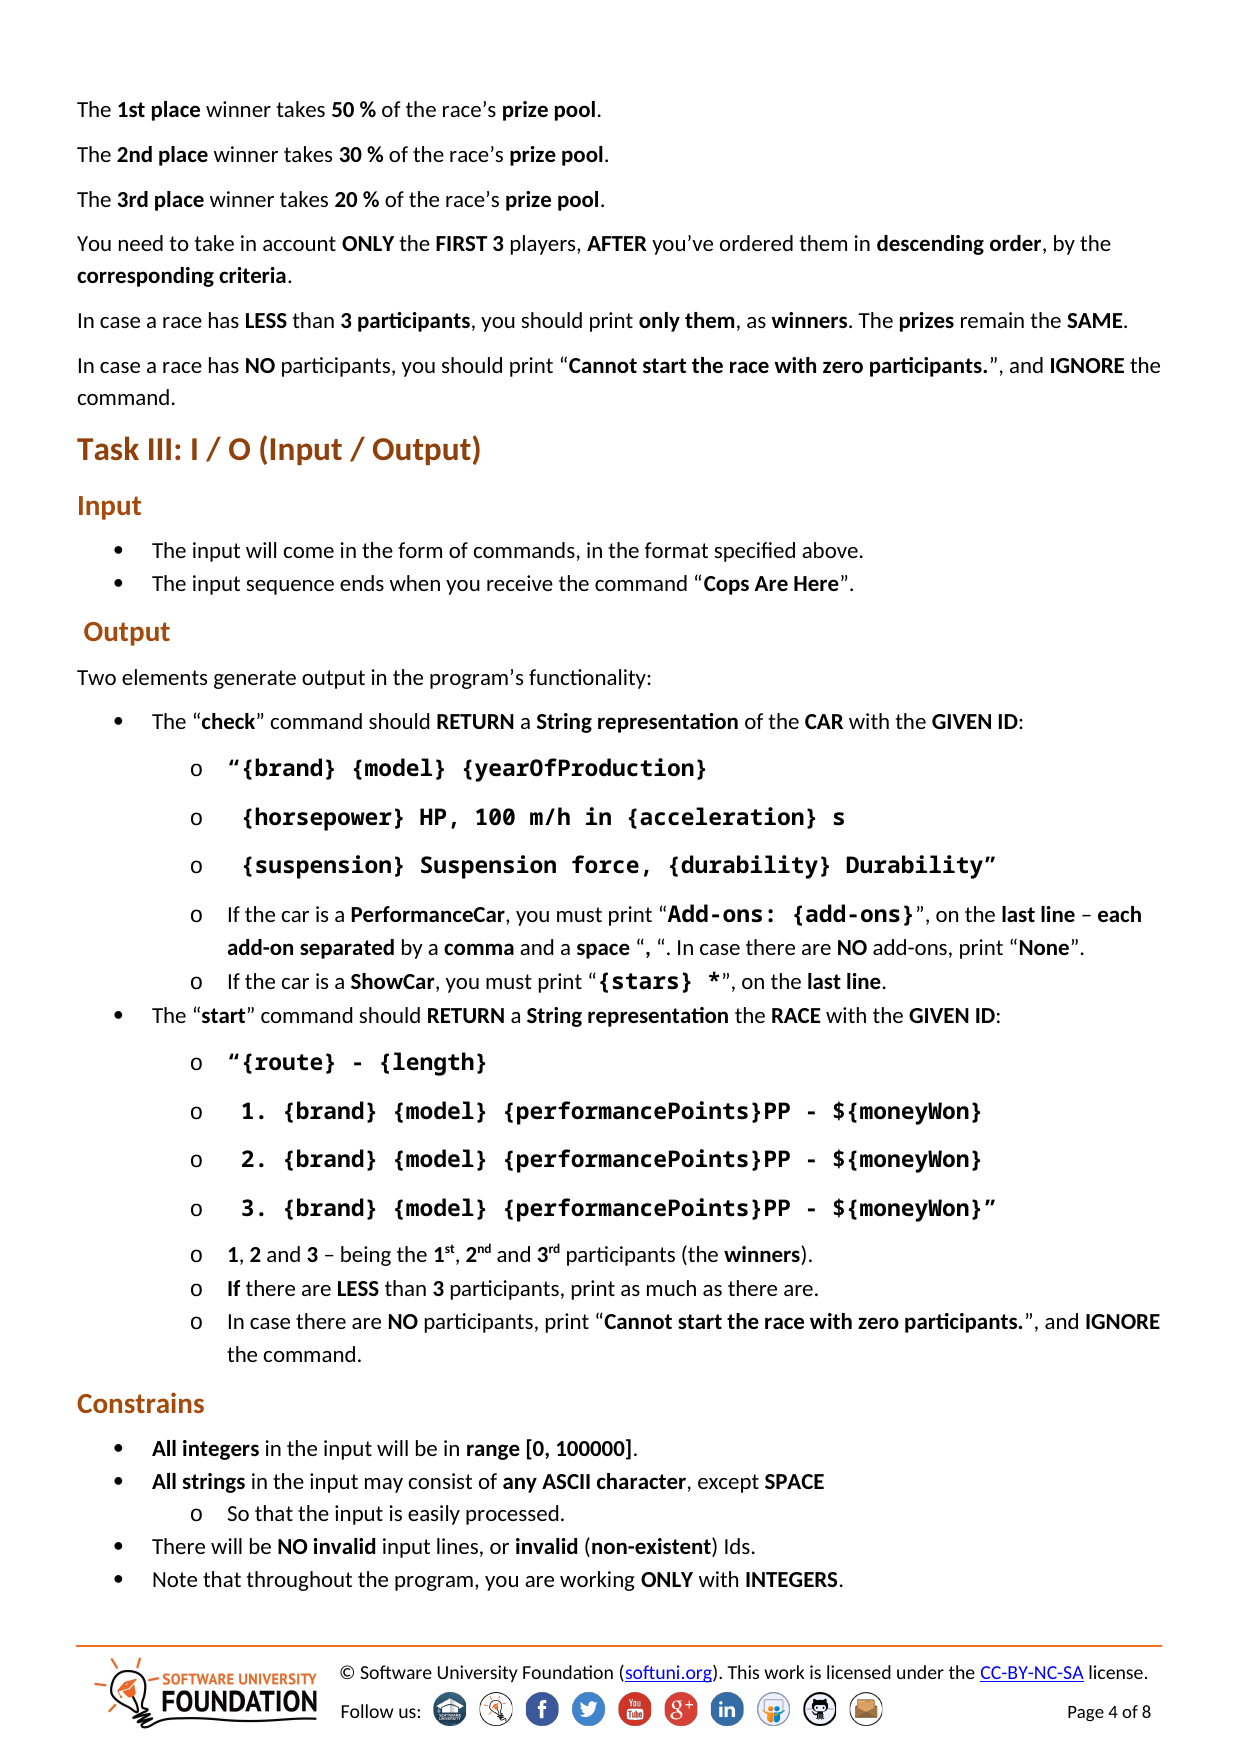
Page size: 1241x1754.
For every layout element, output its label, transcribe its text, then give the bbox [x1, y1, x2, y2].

picture [525, 1692, 559, 1726]
picture [849, 1692, 883, 1726]
list “{route} - {length} [189, 1046, 1163, 1077]
subtitle Output [77, 613, 1163, 649]
text In case a race has LESS than 3 participants, you should print only them, as winners. The prizes remain the SAME. [77, 306, 1163, 334]
list If the car is a PerformanceCar, you must print “Add-ons: {add-ons}”, on the last line – each add-on separated by a comma and a space “, “. In case there are NO add-ons, print “None”. [189, 898, 1163, 961]
picture [710, 1692, 744, 1726]
list There will be NO invalid input lines, or invalid (non-existent) Ids. [114, 1532, 1163, 1561]
list 2. {brand} {model} {performancePoints}PP - ${moneyWon} [189, 1143, 1163, 1174]
list Note that throughout the program, you are working ONLY with INTEGERS. [114, 1565, 1163, 1593]
list 1. {brand} {model} {performancePoints}PP - ${moneyWon} [189, 1094, 1163, 1126]
list 3. {brand} {model} {performancePoints}PP - ${moneyWon}” [189, 1192, 1163, 1223]
list So that the input is easily processed. [189, 1499, 1163, 1528]
list 1, 2 and 3 – being the 1st, 2nd and 3rd participants (the winners). [189, 1240, 1163, 1269]
picture [572, 1692, 605, 1726]
picture [803, 1692, 837, 1726]
list The “start” command should RETURN a String representation the RACE with the GIVEN ID: [114, 1001, 1163, 1029]
text The 2nd place winner takes 30 % of the race’s prize pool. [77, 140, 1163, 168]
list The input sequence ends when you receive the command “Cops Are Here”. [114, 569, 1163, 597]
text The 3rd place winner takes 20 % of the race’s prize pool. [77, 185, 1163, 213]
subtitle Constrains [77, 1385, 1163, 1421]
text You need to take in account ONLY the FIRST 3 players, AFTER you’ve ordered them in descending order, by the corresponding criteria. [77, 229, 1163, 290]
list “{brand} {model} {yearOfProduction} [189, 752, 1163, 783]
picture [664, 1692, 698, 1726]
picture [479, 1692, 513, 1726]
list The input will come in the form of commands, in the format specified above. [114, 536, 1163, 564]
picture [433, 1692, 467, 1726]
text In case a race has NO participants, you should print “Cannot start the race with zero participants.”, and IGNORE the command. [77, 351, 1163, 411]
picture [618, 1692, 652, 1726]
list {horsepower} HP, 100 m/h in {acceleration} s [189, 801, 1163, 832]
subtitle Task III: I / O (Input / Output) [77, 428, 1163, 469]
list The “check” command should RETURN a String representation of the CAR with the GIVEN ID: [114, 707, 1163, 735]
text The 1st place winner takes 50 % of the race’s prize pool. [77, 95, 1163, 123]
subtitle Input [77, 487, 1163, 523]
list {suspension} Suspension force, {durability} Durability” [189, 849, 1163, 880]
picture [93, 1656, 317, 1729]
picture [757, 1692, 790, 1726]
list In case there are NO participants, print “Cannot start the race with zero participants.”, and IGNORE the command. [189, 1307, 1163, 1369]
list All integers in the input will be in range [0, 100000]. [114, 1434, 1163, 1463]
list All strings in the input may consist of any ASCII character, except SPACE [114, 1467, 1163, 1495]
list If the car is a ShowCar, you must print “{stars} *”, on the last line. [189, 965, 1163, 997]
list If there are LESS than 3 participants, print as much as there are. [189, 1274, 1163, 1303]
text Two elements generate output in the program’s functionality: [77, 663, 1163, 691]
